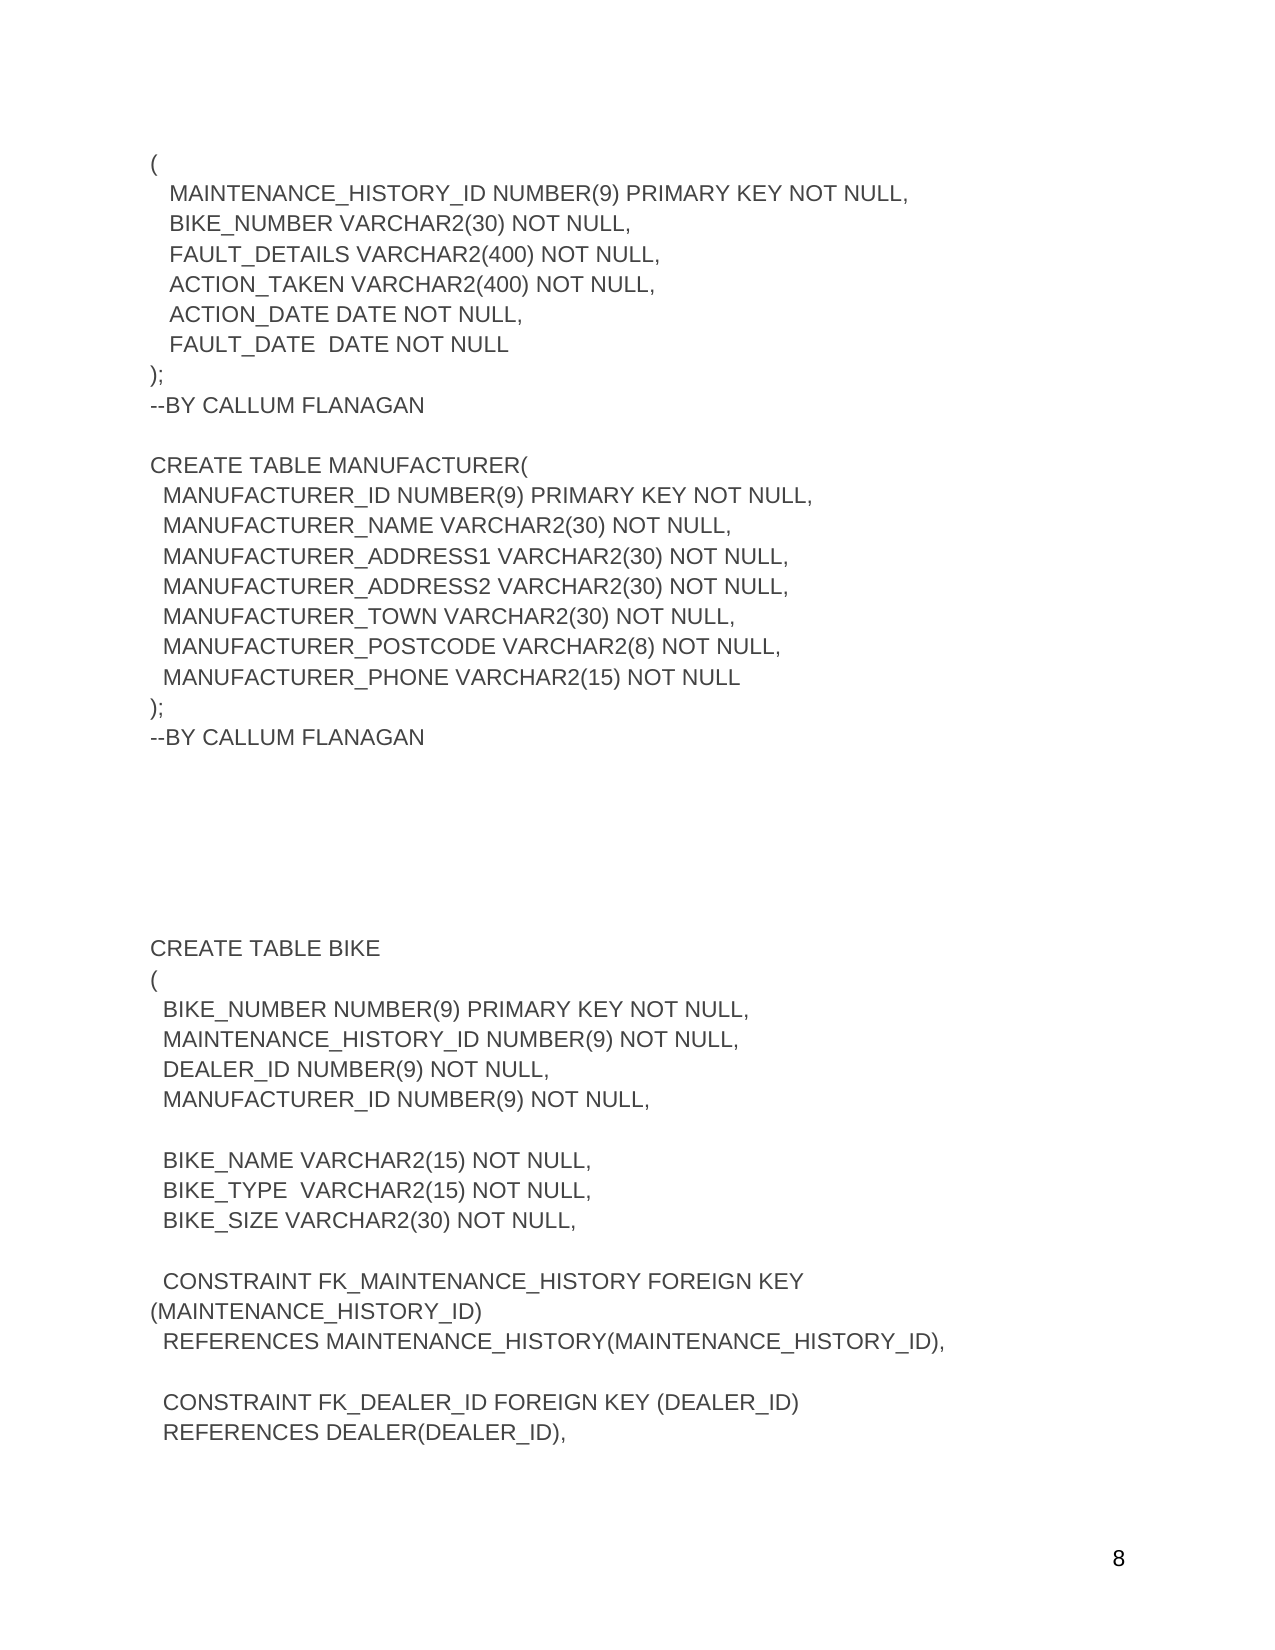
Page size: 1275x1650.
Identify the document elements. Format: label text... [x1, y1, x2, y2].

text MANUFACTURER_POSTCODE VARCHAR2(8) NOT NULL, [150, 633, 1125, 660]
text MANUFACTURER_TOWN VARCHAR2(30) NOT NULL, [150, 603, 1125, 629]
text BIKE_NAME VARCHAR2(15) NOT NULL, [150, 1147, 1125, 1173]
text MANUFACTURER_PHONE VARCHAR2(15) NOT NULL [150, 663, 1125, 690]
text DEALER_ID NUMBER(9) NOT NULL, [150, 1056, 1125, 1083]
text CONSTRAINT FK_MAINTENANCE_HISTORY FOREIGN KEY (MAINTENANCE_HISTORY_ID) [150, 1268, 1125, 1324]
text REFERENCES DEALER(DEALER_ID), [150, 1419, 1125, 1445]
text ); [150, 361, 1125, 388]
text CONSTRAINT FK_DEALER_ID FOREIGN KEY (DEALER_ID) [150, 1388, 1125, 1415]
text MAINTENANCE_HISTORY_ID NUMBER(9) PRIMARY KEY NOT NULL, [150, 180, 1125, 207]
text BIKE_NUMBER NUMBER(9) PRIMARY KEY NOT NULL, [150, 996, 1125, 1022]
text CREATE TABLE MANUFACTURER( [150, 452, 1125, 478]
text MANUFACTURER_ID NUMBER(9) NOT NULL, [150, 1086, 1125, 1113]
text FAULT_DETAILS VARCHAR2(400) NOT NULL, [150, 241, 1125, 267]
text MANUFACTURER_ADDRESS1 VARCHAR2(30) NOT NULL, [150, 543, 1125, 569]
text MANUFACTURER_ID NUMBER(9) PRIMARY KEY NOT NULL, [150, 482, 1125, 509]
text REFERENCES MAINTENANCE_HISTORY(MAINTENANCE_HISTORY_ID), [150, 1328, 1125, 1354]
text BIKE_NUMBER VARCHAR2(30) NOT NULL, [150, 210, 1125, 237]
text CREATE TABLE BIKE [150, 935, 1125, 962]
text ( [150, 150, 1125, 176]
text MAINTENANCE_HISTORY_ID NUMBER(9) NOT NULL, [150, 1026, 1125, 1052]
text FAULT_DATE DATE NOT NULL [150, 331, 1125, 358]
text --BY CALLUM FLANAGAN [150, 392, 1125, 418]
text ACTION_TAKEN VARCHAR2(400) NOT NULL, [150, 271, 1125, 297]
text ( [150, 966, 1125, 992]
text BIKE_SIZE VARCHAR2(30) NOT NULL, [150, 1207, 1125, 1234]
text MANUFACTURER_ADDRESS2 VARCHAR2(30) NOT NULL, [150, 573, 1125, 599]
text MANUFACTURER_NAME VARCHAR2(30) NOT NULL, [150, 512, 1125, 539]
text --BY CALLUM FLANAGAN [150, 724, 1125, 750]
text ); [150, 694, 1125, 720]
text ACTION_DATE DATE NOT NULL, [150, 301, 1125, 327]
text BIKE_TYPE VARCHAR2(15) NOT NULL, [150, 1177, 1125, 1203]
